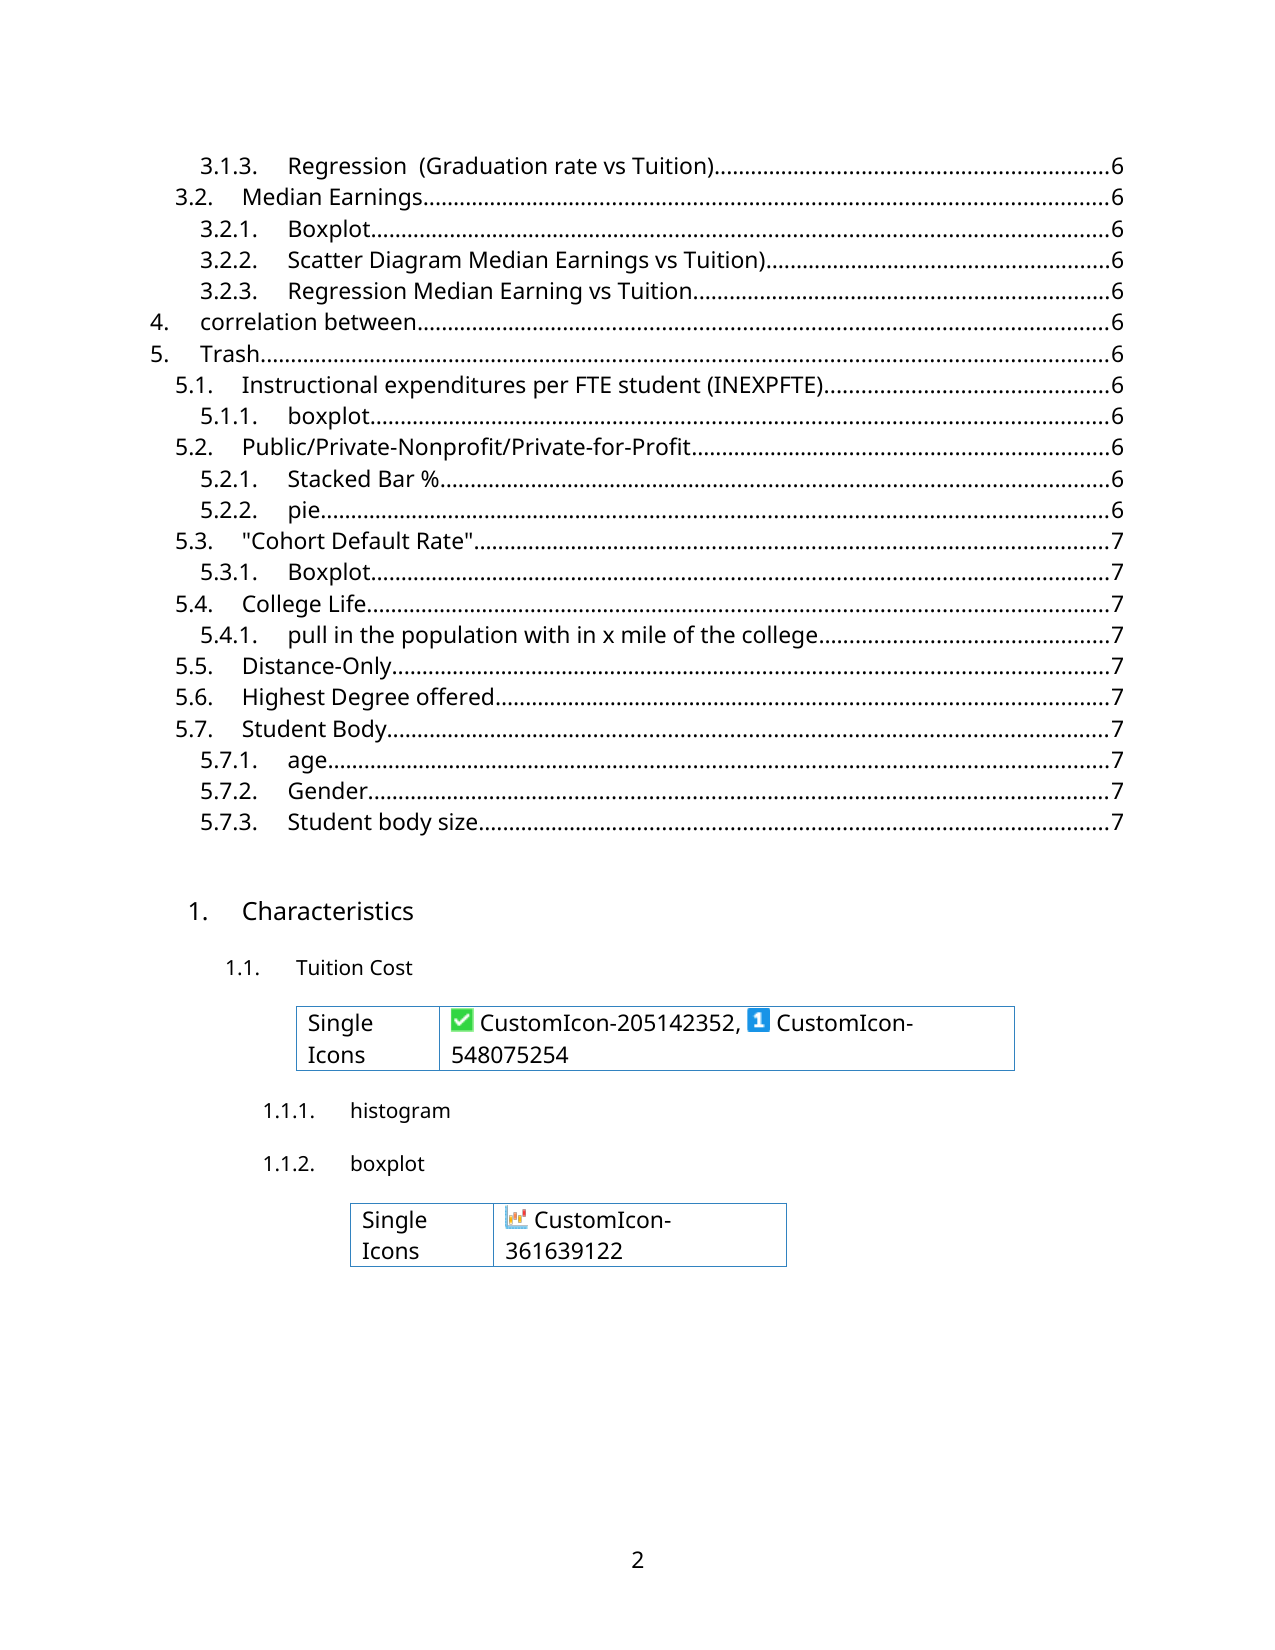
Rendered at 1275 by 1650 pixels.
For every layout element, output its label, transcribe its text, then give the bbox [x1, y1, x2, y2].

picture [450, 1008, 474, 1032]
text 5.1.1. boxplot 6 [200, 400, 1125, 431]
text 5.7. Student Body 7 [175, 712, 1125, 744]
list histogram [262, 1096, 1125, 1124]
text 5.3.1. Boxplot 7 [200, 556, 1125, 587]
text 5.5. Distance-Only 7 [175, 650, 1125, 681]
text 5.4. College Life 7 [175, 587, 1125, 619]
table_header CustomIcon-361639122; ["", "0iyOFQAAAAAAAAAAAAAAAA=="] [494, 1204, 786, 1266]
text 5.7.1. age 7 [200, 744, 1125, 775]
list Tuition Cost [225, 953, 1125, 981]
text 5.7.3. Student body size 7 [200, 806, 1125, 837]
text 5.3. "Cohort Default Rate" 7 [175, 525, 1125, 556]
list boxplot [262, 1149, 1125, 1178]
text 5. Trash 6 [150, 337, 1125, 369]
table_header CustomIcon-205142352; ["", "UDk6DAAAAAAAAAAAAAAAAA=="], CustomIcon-548075254; ["", "9vaqIAAAAAAAAAAAAAAAAA=="] [440, 1007, 1014, 1070]
text 5.2. Public/Private-Nonprofit/Private-for-Profit 6 [175, 431, 1125, 462]
text 3.2.1. Boxplot 6 [200, 212, 1125, 244]
text 5.2.2. pie 6 [200, 494, 1125, 525]
text 5.4.1. pull in the population with in x mile of the college 7 [200, 619, 1125, 650]
picture [505, 1205, 528, 1229]
text 5.7.2. Gender 7 [200, 775, 1125, 806]
table_header Single Icons [351, 1204, 493, 1266]
text 3.1.3. Regression (Graduation rate vs Tuition) 6 [200, 150, 1125, 181]
text 3.2.2. Scatter Diagram Median Earnings vs Tuition) 6 [200, 244, 1125, 275]
text 3.2.3. Regression Median Earning vs Tuition 6 [200, 275, 1125, 306]
picture [747, 1008, 770, 1032]
text 5.1. Instructional expenditures per FTE student (INEXPFTE) 6 [175, 369, 1125, 400]
text 3.2. Median Earnings 6 [175, 181, 1125, 212]
text 4. correlation between 6 [150, 306, 1125, 337]
text 5.6. Highest Degree offered 7 [175, 681, 1125, 712]
table_header Single Icons [297, 1007, 439, 1070]
text 5.2.1. Stacked Bar % 6 [200, 462, 1125, 494]
list Characteristics [187, 894, 1125, 928]
